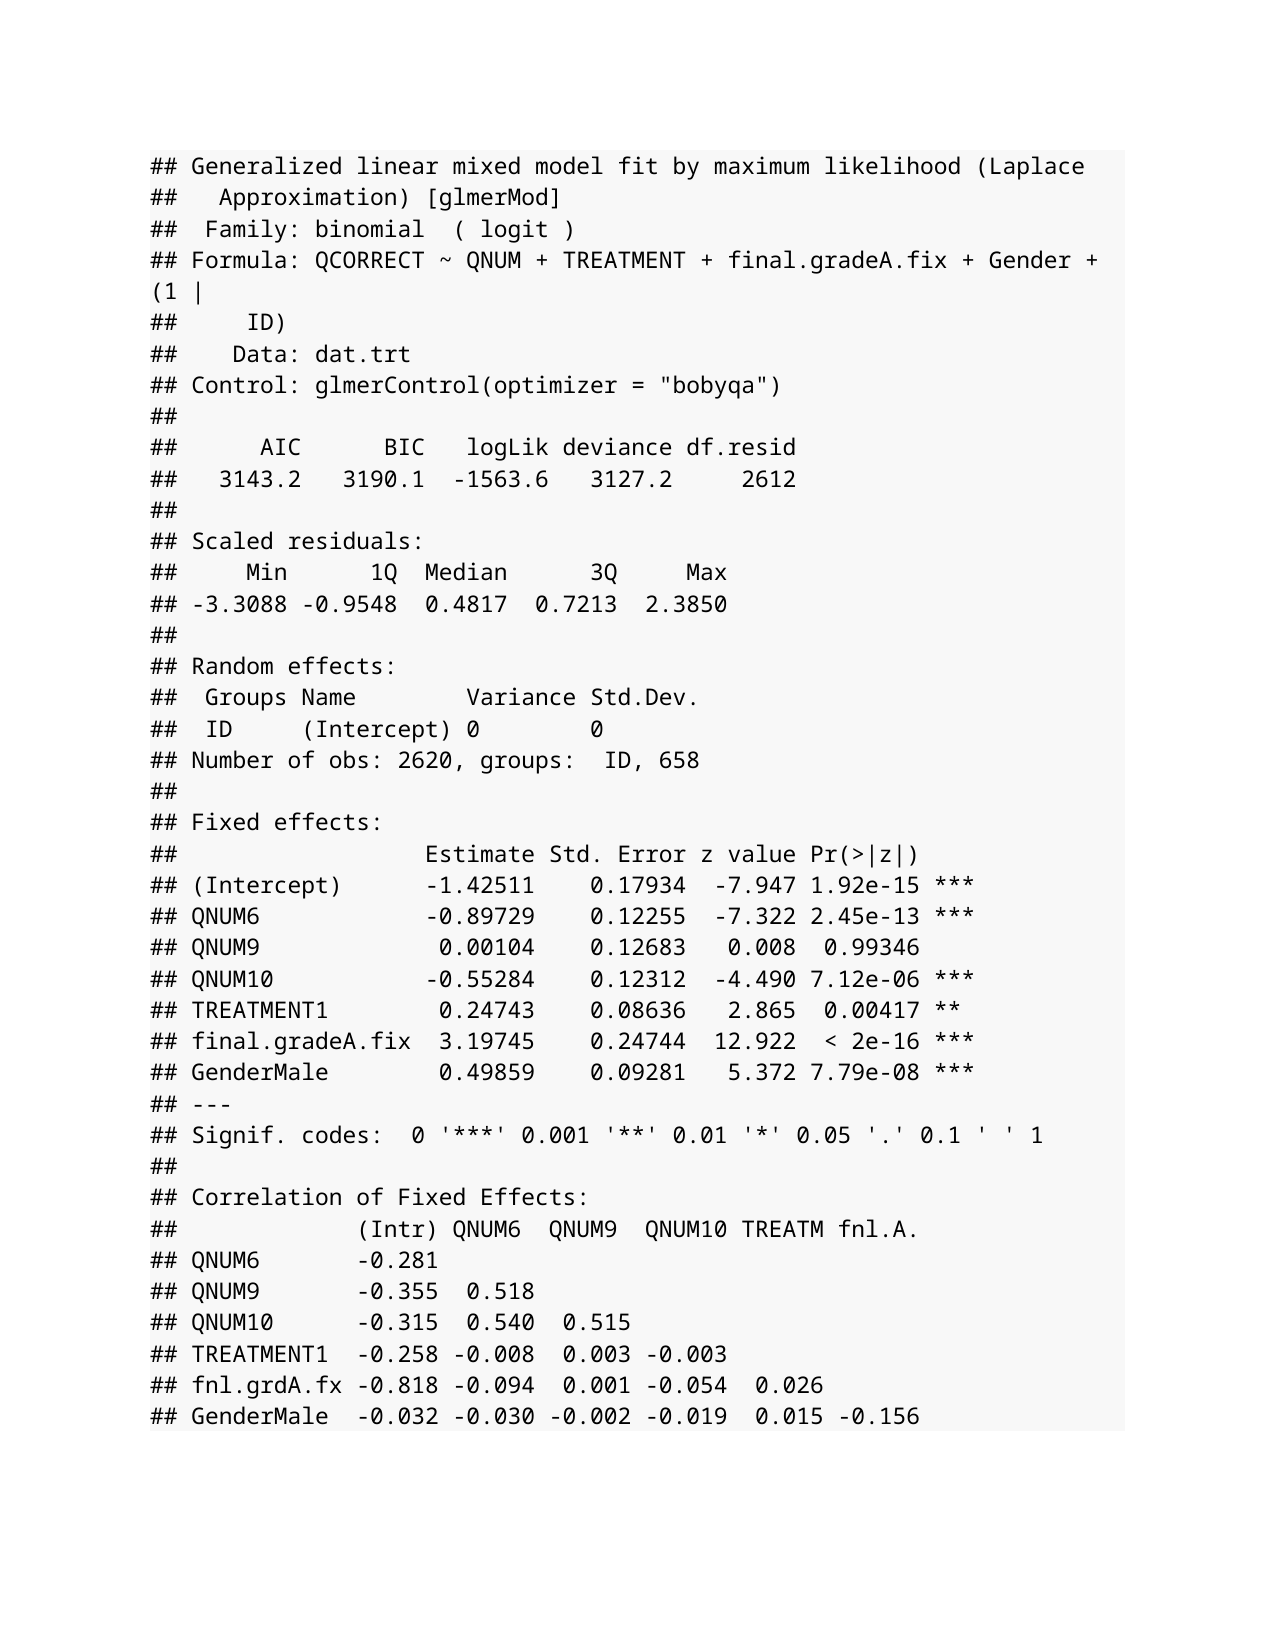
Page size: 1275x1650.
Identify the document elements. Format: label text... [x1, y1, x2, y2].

text ## Generalized linear mixed model fit by maximum likelihood (Laplace ## Approximation) [glmerMod] ## Family: binomial ( logit ) ## Formula: QCORRECT ~ QNUM + TREATMENT + final.gradeA.fix + Gender + (1 | ## ID) ## Data: dat.trt ## Control: glmerControl(optimizer = "bobyqa") ## ## AIC BIC logLik deviance df.resid ## 3143.2 3190.1 -1563.6 3127.2 2612 ## ## Scaled residuals: ## Min 1Q Median 3Q Max ## -3.3088 -0.9548 0.4817 0.7213 2.3850 ## ## Random effects: ## Groups Name Variance Std.Dev. ## ID (Intercept) 0 0 ## Number of obs: 2620, groups: ID, 658 ## ## Fixed effects: ## Estimate Std. Error z value Pr(>|z|) ## (Intercept) -1.42511 0.17934 -7.947 1.92e-15 *** ## QNUM6 -0.89729 0.12255 -7.322 2.45e-13 *** ## QNUM9 0.00104 0.12683 0.008 0.99346 ## QNUM10 -0.55284 0.12312 -4.490 7.12e-06 *** ## TREATMENT1 0.24743 0.08636 2.865 0.00417 ** ## final.gradeA.fix 3.19745 0.24744 12.922 < 2e-16 *** ## GenderMale 0.49859 0.09281 5.372 7.79e-08 *** ## --- ## Signif. codes: 0 '***' 0.001 '**' 0.01 '*' 0.05 '.' 0.1 ' ' 1 ## ## Correlation of Fixed Effects: ## (Intr) QNUM6 QNUM9 QNUM10 TREATM fnl.A. ## QNUM6 -0.281 ## QNUM9 -0.355 0.518 ## QNUM10 -0.315 0.540 0.515 ## TREATMENT1 -0.258 -0.008 0.003 -0.003 ## fnl.grdA.fx -0.818 -0.094 0.001 -0.054 0.026 ## GenderMale -0.032 -0.030 -0.002 -0.019 0.015 -0.156 [150, 150, 1125, 1431]
